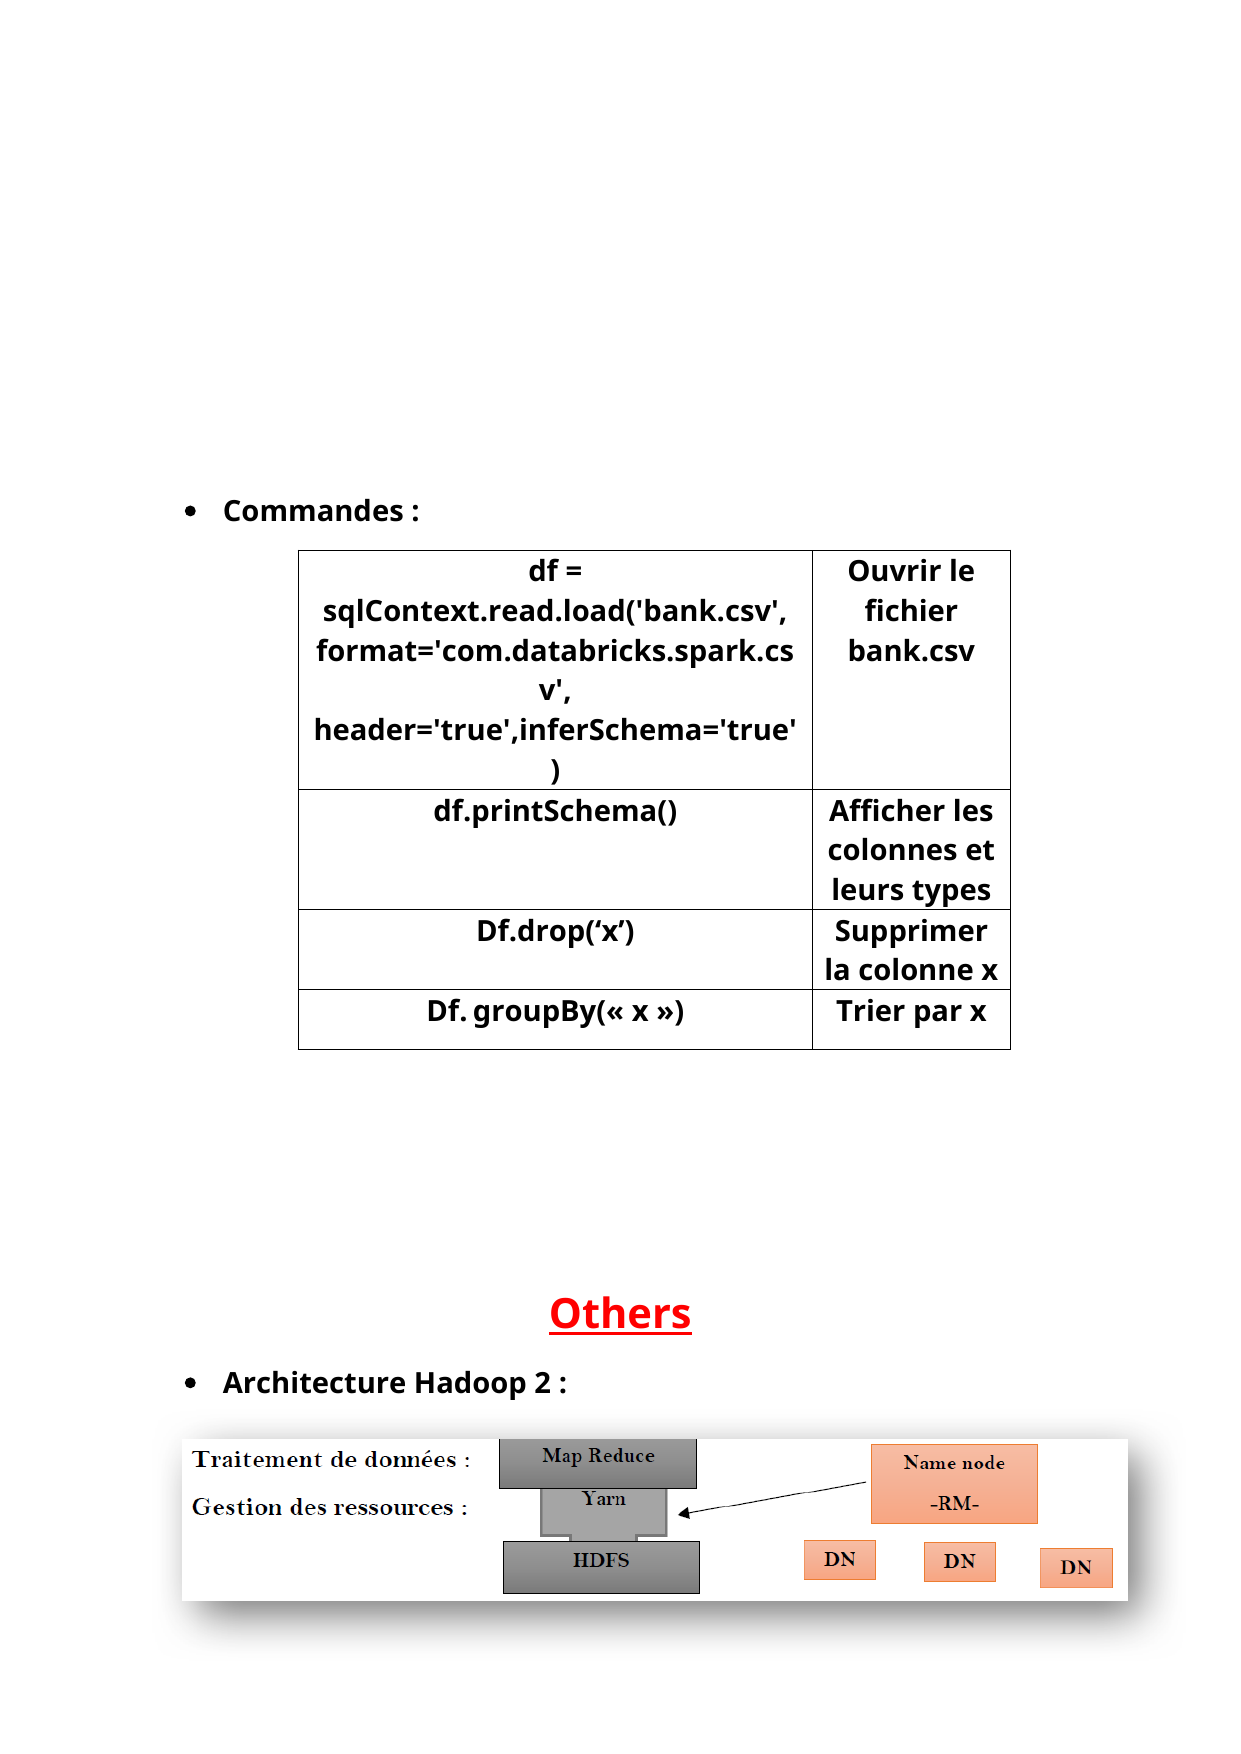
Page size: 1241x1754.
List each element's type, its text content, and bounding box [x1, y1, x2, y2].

table_cell df.printSchema() [299, 790, 812, 909]
text Others [148, 1284, 1093, 1341]
table_header Ouvrir le fichier bank.csv [813, 551, 1010, 789]
table_cell Trier par x [813, 990, 1010, 1049]
list Architecture Hadoop 2 : [185, 1362, 1093, 1402]
table_cell Df.drop(‘x’) [299, 910, 812, 989]
table_cell Df. groupBy(« x ») [299, 990, 812, 1049]
table_cell Afficher les colonnes et leurs types [813, 790, 1010, 909]
table_header df = sqlContext.read.load('bank.csv', format='com.databricks.spark.csv', header='true',inferSchema='true') [299, 551, 812, 789]
picture [182, 1439, 1128, 1601]
list Commandes : [185, 490, 1093, 530]
table_cell Supprimer la colonne x [813, 910, 1010, 989]
